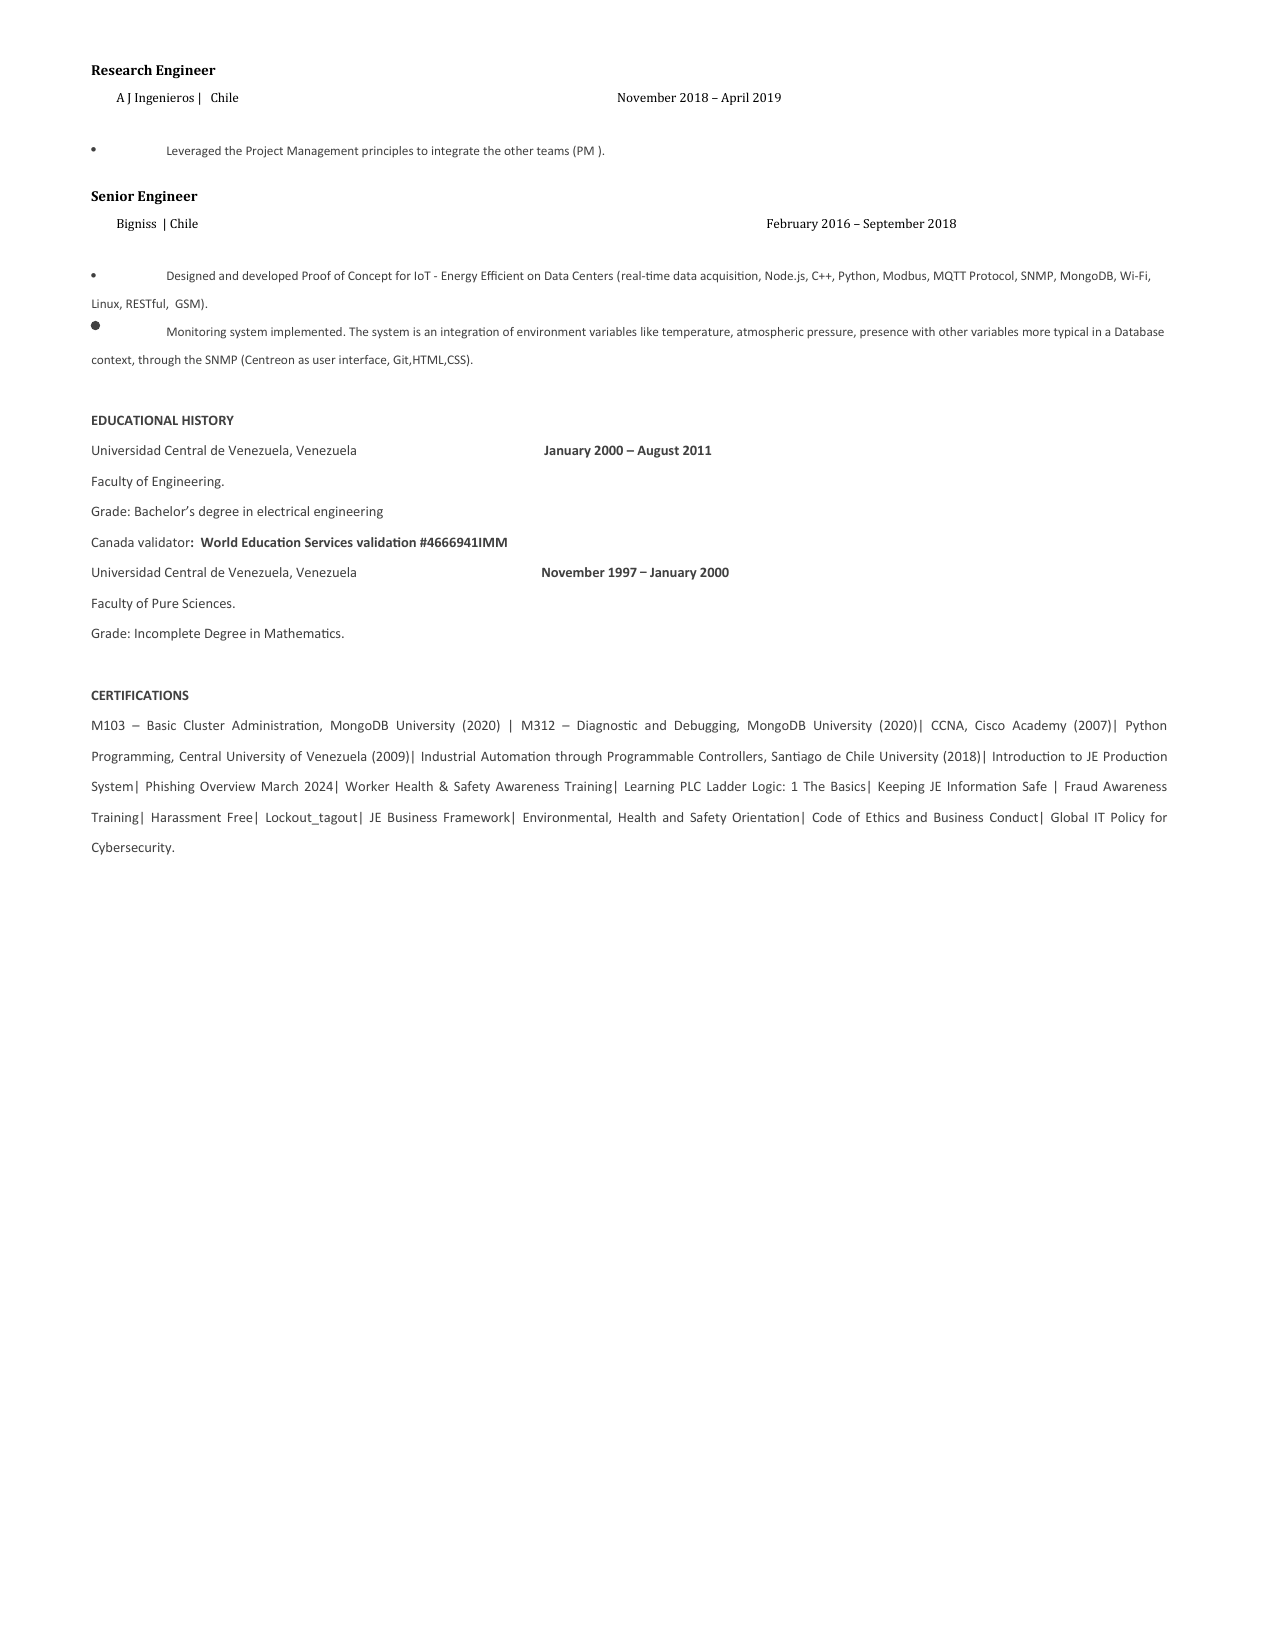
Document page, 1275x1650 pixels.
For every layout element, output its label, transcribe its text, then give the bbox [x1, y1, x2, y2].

text Canada validator: World Education Services validation #4666941IMM [91, 521, 1169, 551]
text Universidad Central de Venezuela, Venezuela November 1997 – January 2000 [91, 551, 1169, 582]
text M103 – Basic Cluster Administration, MongoDB University (2020) | M312 – Diagnostic and Debugging, MongoDB University (2020)| CCNA, Cisco Academy (2007)| Python Programming, Central University of Venezuela (2009)| Industrial Automation through Programmable Controllers, Santiago de Chile University (2018)| Introduction to JE Production System| Phishing Overview March 2024| Worker Health & Safety Awareness Training| Learning PLC Ladder Logic: 1 The Basics| Keeping JE Information Safe | Fraud Awareness Training| Harassment Free| Lockout_tagout| JE Business Framework| Environmental, Health and Safety Orientation| Code of Ethics and Business Conduct| Global IT Policy for Cybersecurity. [91, 704, 1169, 856]
text Faculty of Pure Sciences. [91, 582, 1169, 612]
text Grade: Bachelor’s degree in electrical engineering [91, 490, 1169, 521]
text Research Engineer [91, 49, 1169, 79]
list Designed and developed Proof of Concept for IoT - Energy Efficient on Data Centers (real-time data acquisition, Node.js, C++, Python, Modbus, MQTT Protocol, SNMP, MongoDB, Wi-Fi, Linux, RESTful, GSM). [91, 256, 1169, 312]
text Grade: Incomplete Degree in Mathematics. [91, 612, 1169, 643]
text Faculty of Engineering. [91, 459, 1169, 490]
list Monitoring system implemented. The system is an integration of environment variables like temperature, atmospheric pressure, presence with other variables more typical in a Database context, through the SNMP (Centreon as user interface, Git,HTML,CSS). [91, 312, 1169, 368]
text CERTIFICATIONS [91, 673, 1169, 704]
text Universidad Central de Venezuela, Venezuela January 2000 – August 2011 [91, 429, 1169, 459]
text Bigniss | Chile February 2016 – September 2018 [91, 204, 1169, 231]
text EDUCATIONAL HISTORY [91, 398, 1169, 429]
text Senior Engineer [91, 175, 1169, 204]
list Leveraged the Project Management principles to integrate the other teams (PM ). [91, 130, 1169, 158]
text A J Ingenieros | Chile November 2018 – April 2019 [91, 79, 1169, 106]
